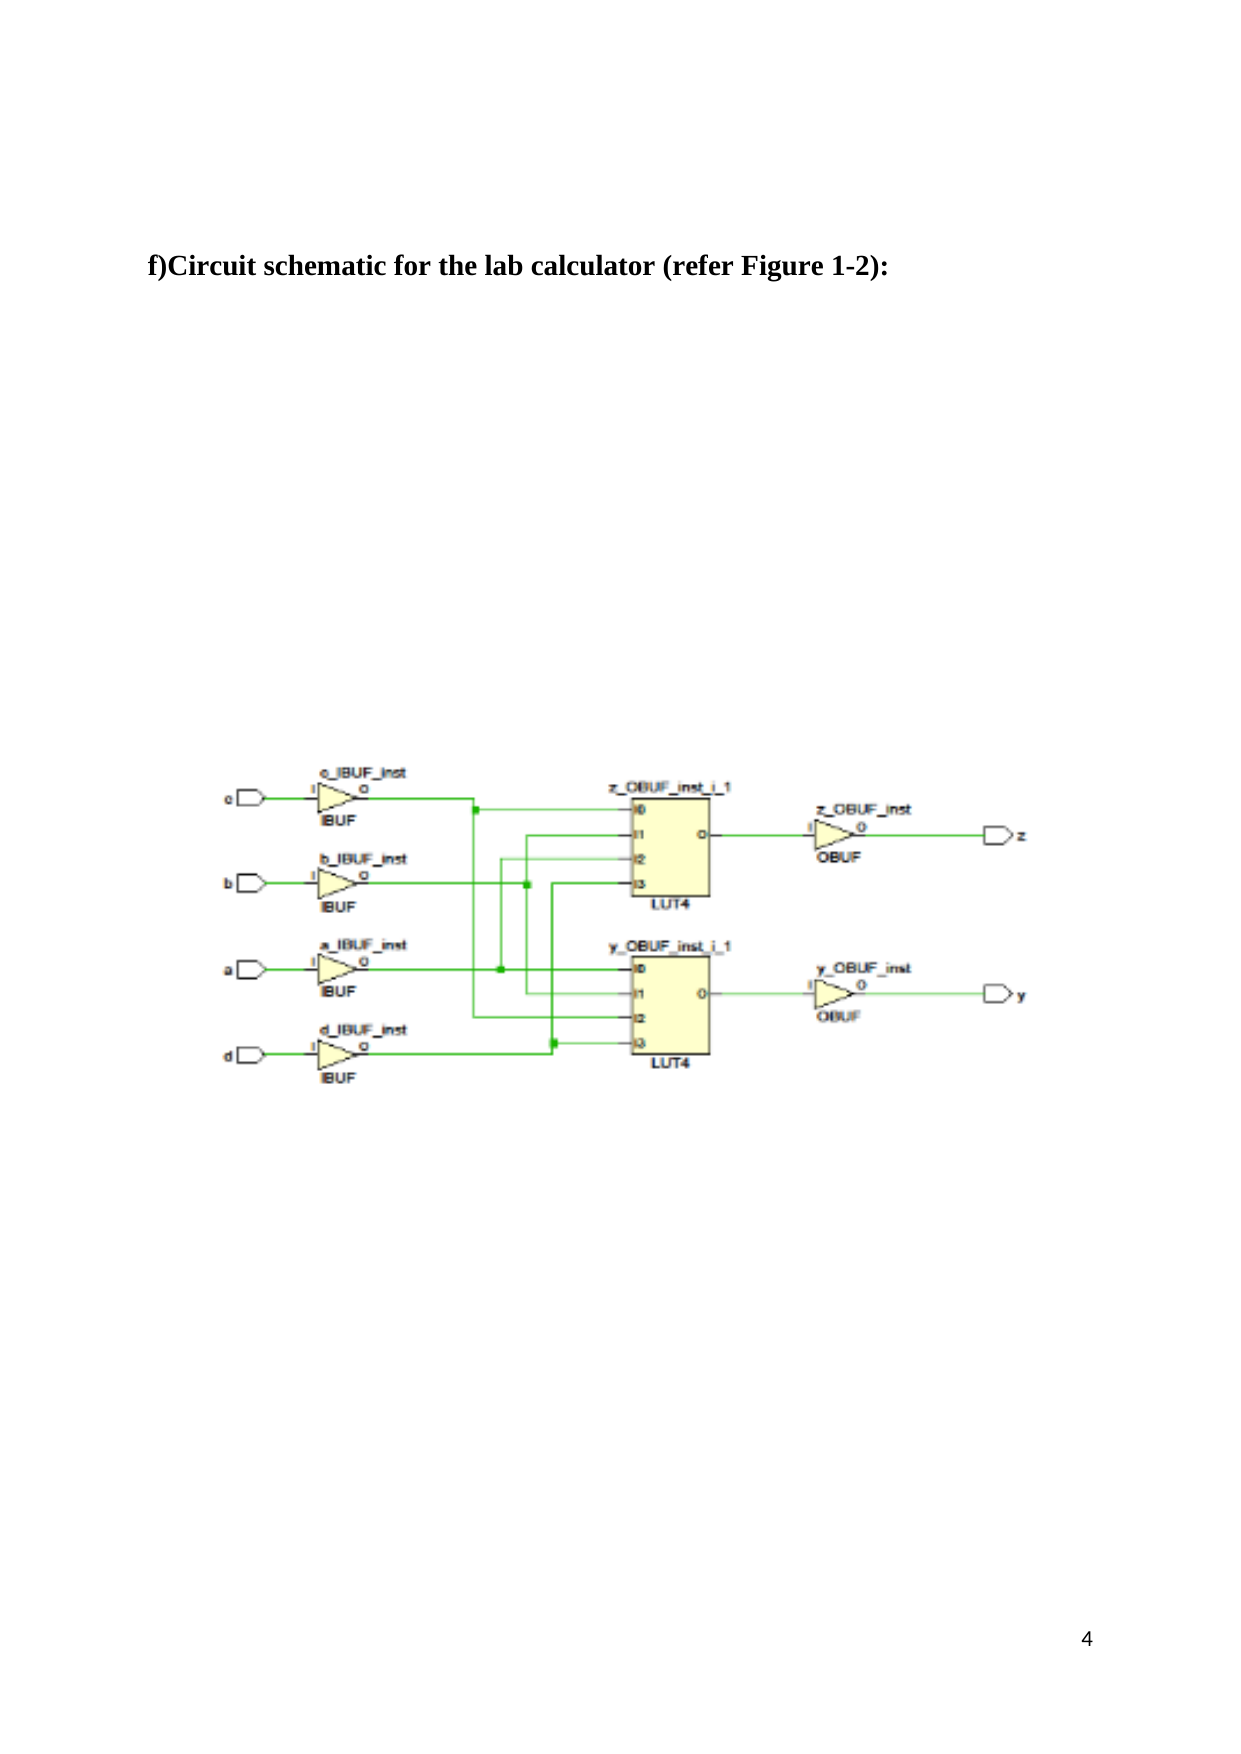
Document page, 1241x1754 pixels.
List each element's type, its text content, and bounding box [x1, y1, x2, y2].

text f)Circuit schematic for the lab calculator (refer Figure 1-2): [148, 248, 1093, 282]
